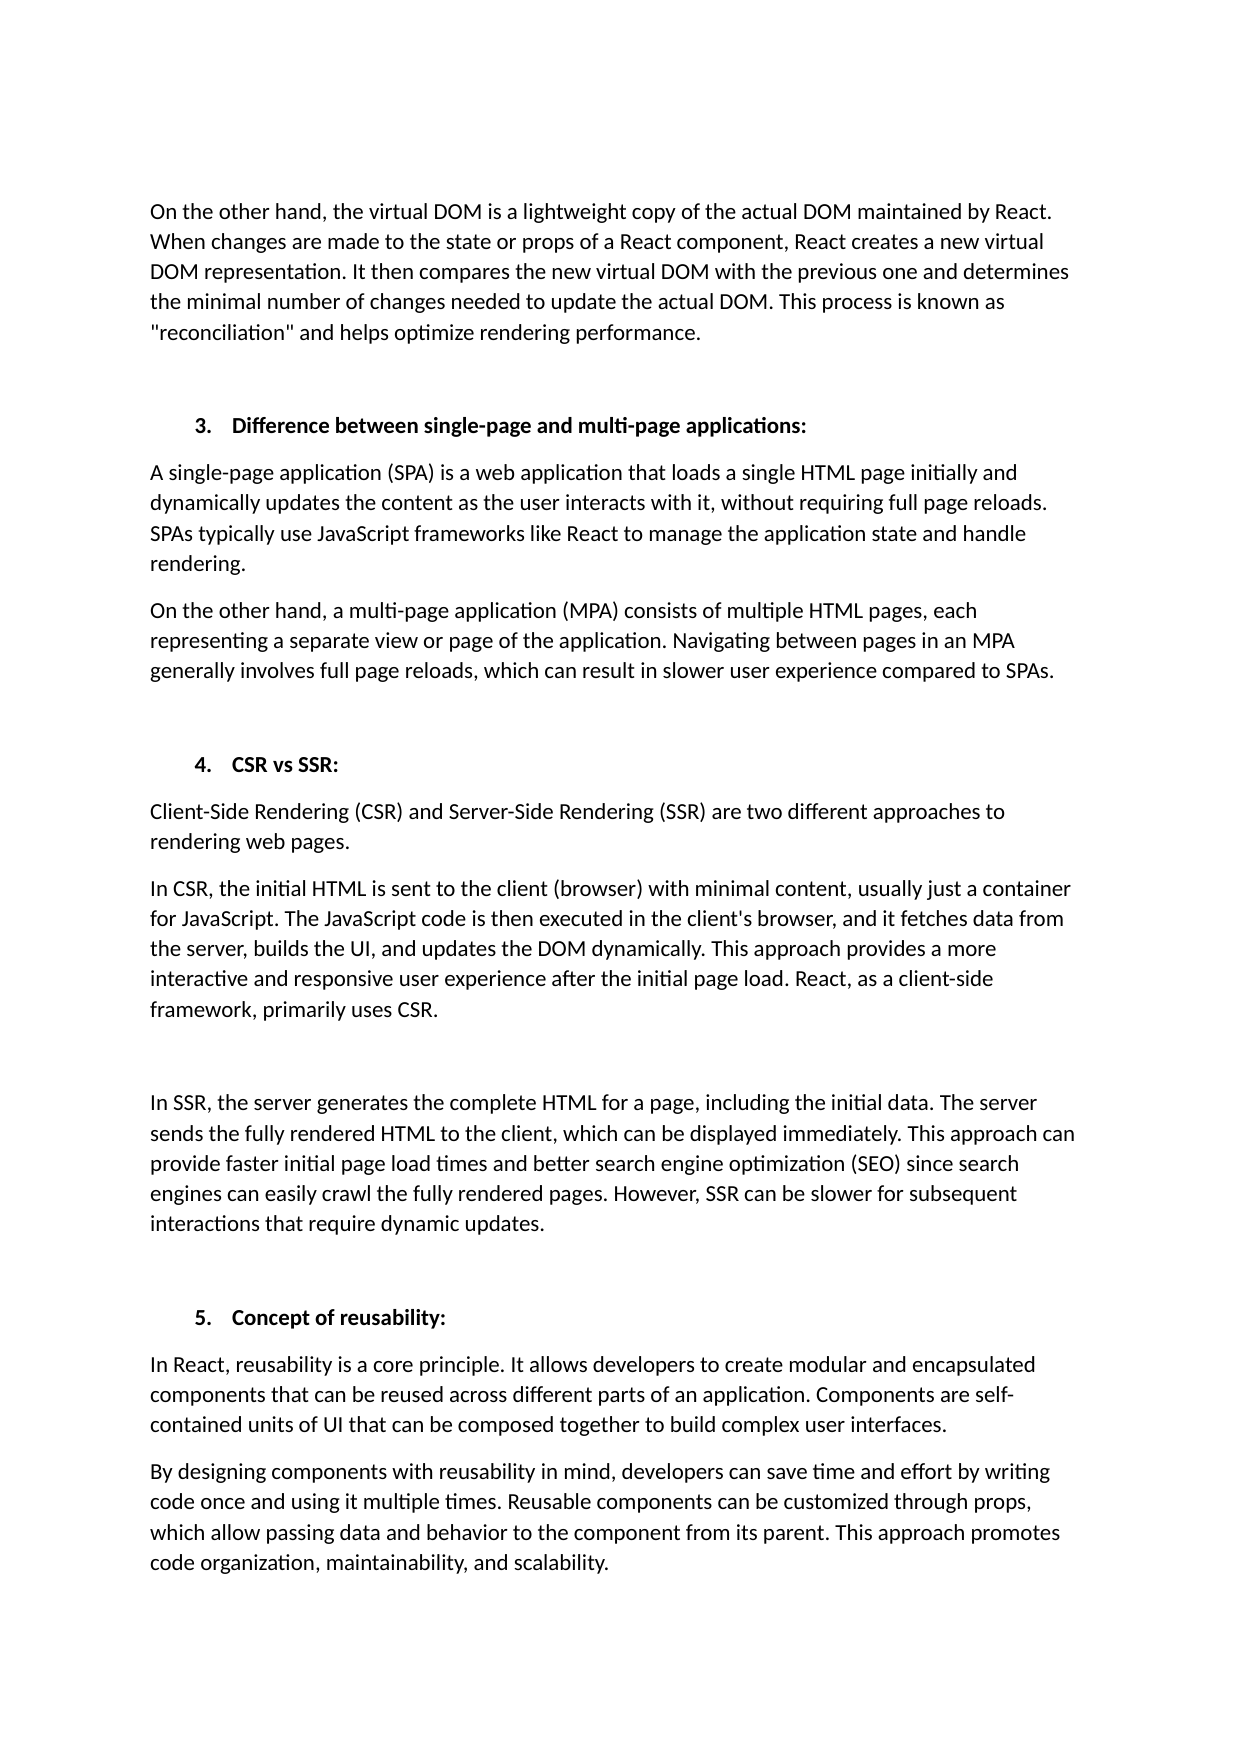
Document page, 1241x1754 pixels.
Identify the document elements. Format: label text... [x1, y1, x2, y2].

text In React, reusability is a core principle. It allows developers to create modular and encapsulated components that can be reused across different parts of an application. Components are self-contained units of UI that can be composed together to build complex user interfaces. [150, 1350, 1090, 1438]
text In CSR, the initial HTML is sent to the client (browser) with minimal content, usually just a container for JavaScript. The JavaScript code is then executed in the client's browser, and it fetches data from the server, builds the UI, and updates the DOM dynamically. This approach provides a more interactive and responsive user experience after the initial page load. React, as a client-side framework, primarily uses CSR. [150, 874, 1090, 1023]
list Difference between single-page and multi-page applications: [194, 411, 1090, 439]
text On the other hand, a multi-page application (MPA) consists of multiple HTML pages, each representing a separate view or page of the application. Navigating between pages in an MPA generally involves full page reloads, which can result in slower user experience compared to SPAs. [150, 596, 1090, 684]
text On the other hand, the virtual DOM is a lightweight copy of the actual DOM maintained by React. When changes are made to the state or props of a React component, React creates a new virtual DOM representation. It then compares the new virtual DOM with the previous one and determines the minimal number of changes needed to update the actual DOM. This process is known as "reconciliation" and helps optimize rendering performance. [150, 197, 1090, 346]
text By designing components with reusability in mind, developers can save time and effort by writing code once and using it multiple times. Reusable components can be customized through props, which allow passing data and behavior to the component from its parent. This approach promotes code organization, maintainability, and scalability. [150, 1457, 1090, 1576]
list Concept of reusability: [194, 1303, 1090, 1331]
list CSR vs SSR: [194, 750, 1090, 778]
text A single-page application (SPA) is a web application that loads a single HTML page initially and dynamically updates the content as the user interacts with it, without requiring full page reloads. SPAs typically use JavaScript frameworks like React to manage the application state and handle rendering. [150, 458, 1090, 577]
text Client-Side Rendering (CSR) and Server-Side Rendering (SSR) are two different approaches to rendering web pages. [150, 797, 1090, 855]
text In SSR, the server generates the complete HTML for a page, including the initial data. The server sends the fully rendered HTML to the client, which can be displayed immediately. This approach can provide faster initial page load times and better search engine optimization (SEO) since search engines can easily crawl the fully rendered pages. However, SSR can be slower for subsequent interactions that require dynamic updates. [150, 1088, 1090, 1237]
